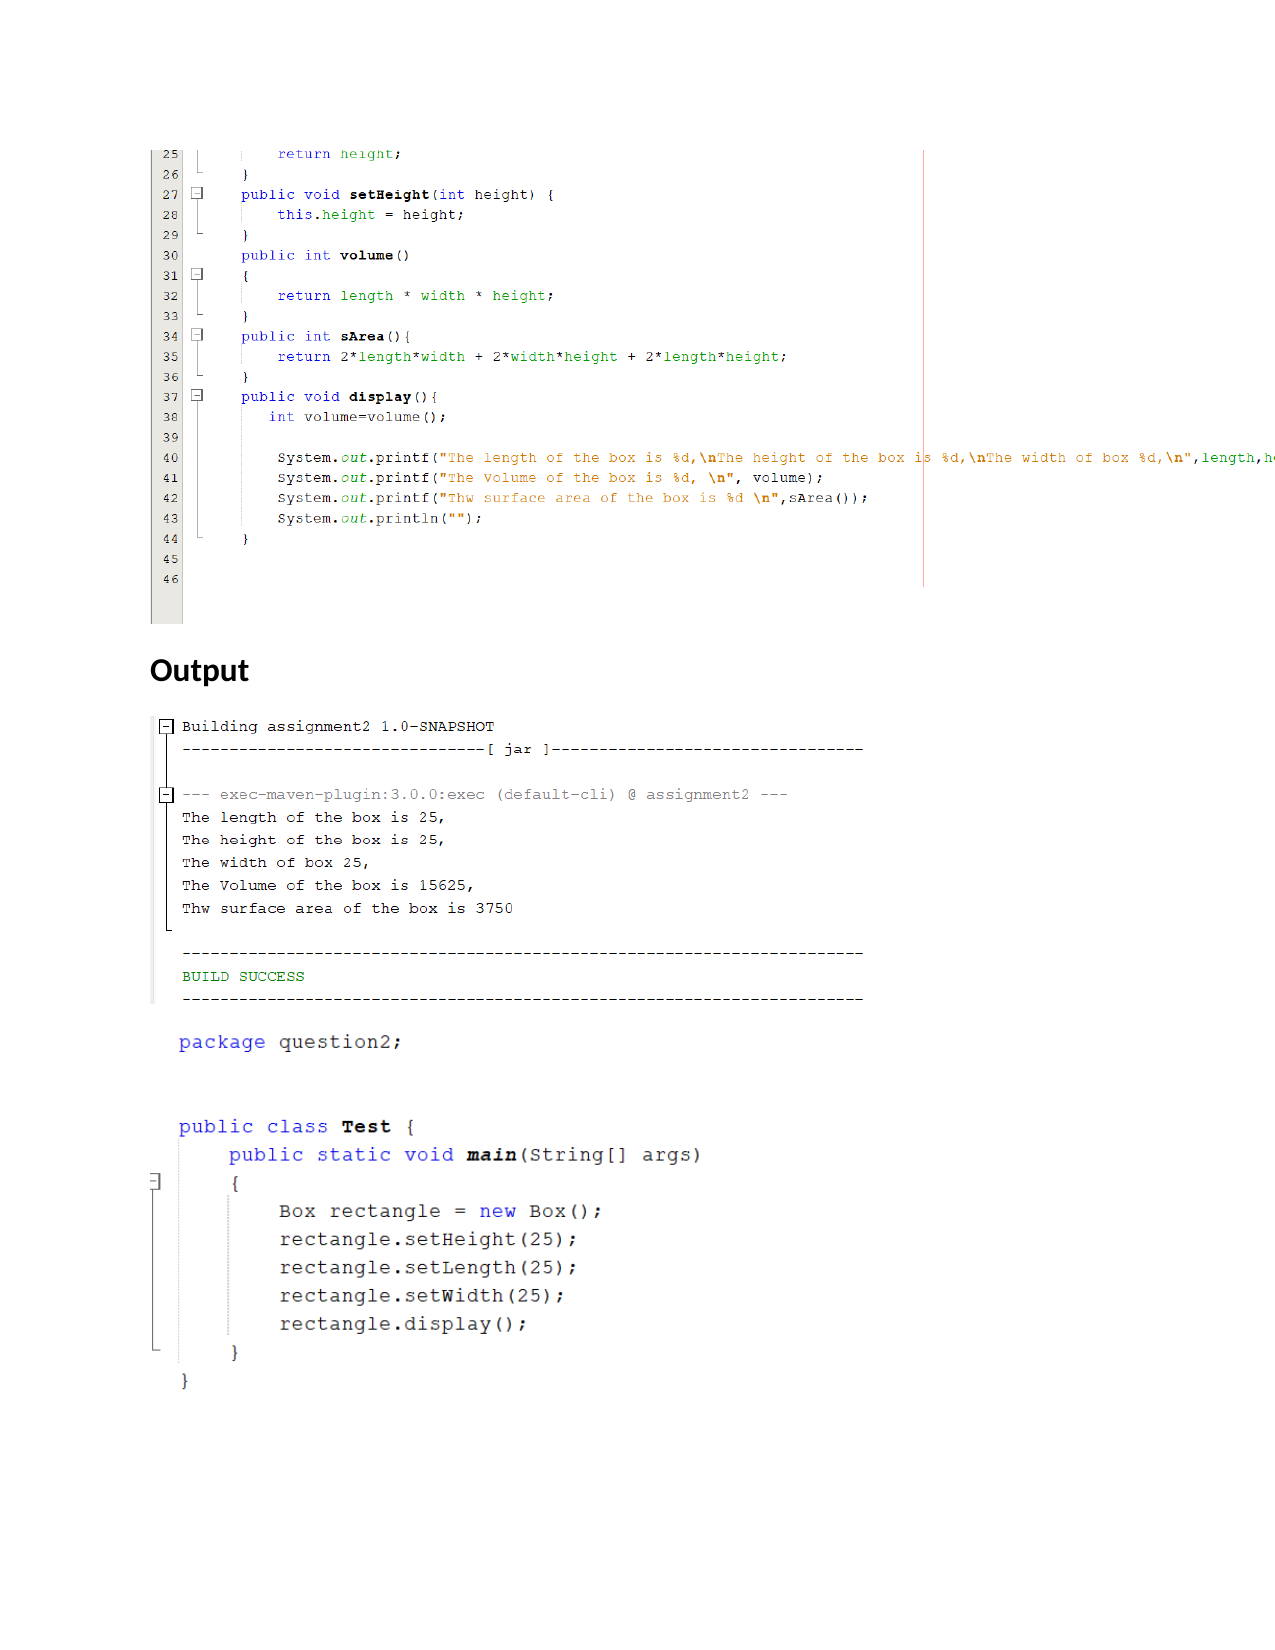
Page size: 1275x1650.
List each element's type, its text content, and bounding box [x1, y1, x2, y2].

picture [150, 150, 1275, 624]
picture [150, 716, 1125, 1004]
picture [150, 1028, 857, 1455]
text Output [150, 648, 1125, 689]
